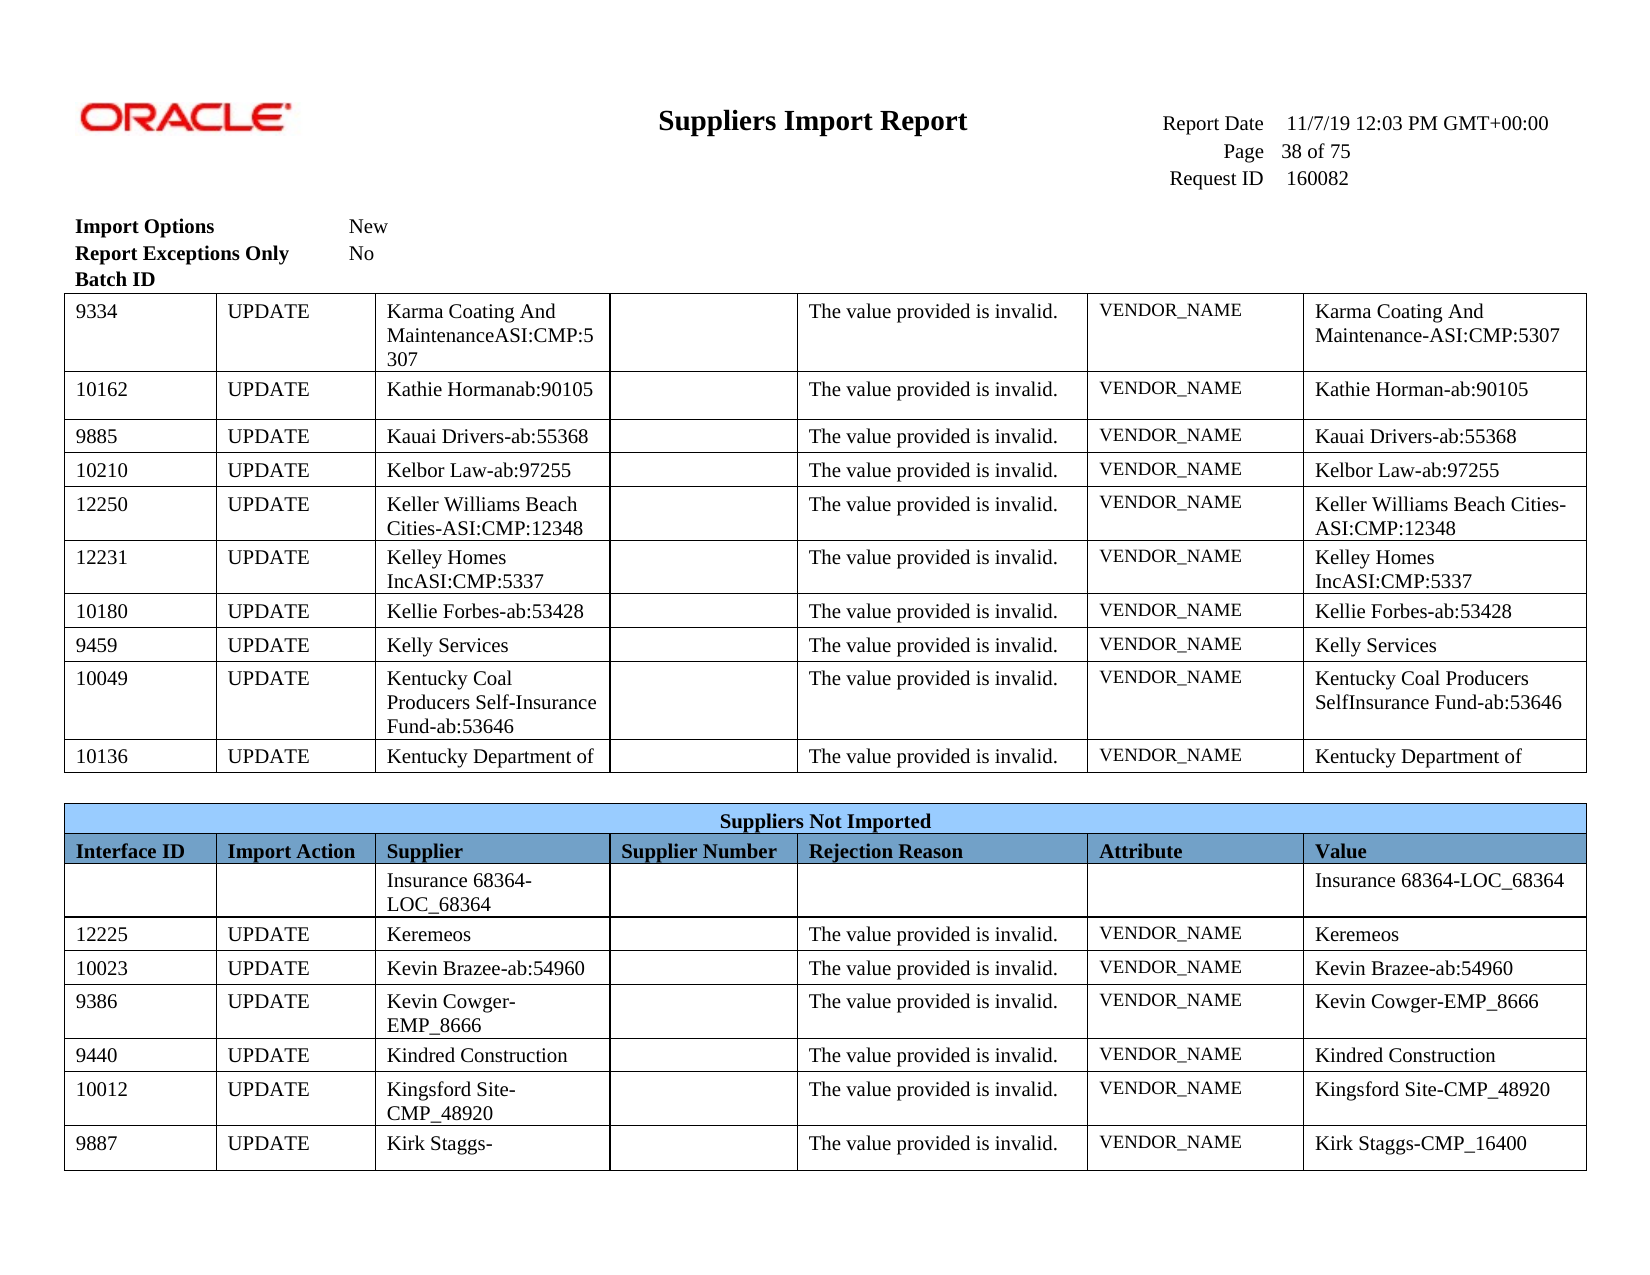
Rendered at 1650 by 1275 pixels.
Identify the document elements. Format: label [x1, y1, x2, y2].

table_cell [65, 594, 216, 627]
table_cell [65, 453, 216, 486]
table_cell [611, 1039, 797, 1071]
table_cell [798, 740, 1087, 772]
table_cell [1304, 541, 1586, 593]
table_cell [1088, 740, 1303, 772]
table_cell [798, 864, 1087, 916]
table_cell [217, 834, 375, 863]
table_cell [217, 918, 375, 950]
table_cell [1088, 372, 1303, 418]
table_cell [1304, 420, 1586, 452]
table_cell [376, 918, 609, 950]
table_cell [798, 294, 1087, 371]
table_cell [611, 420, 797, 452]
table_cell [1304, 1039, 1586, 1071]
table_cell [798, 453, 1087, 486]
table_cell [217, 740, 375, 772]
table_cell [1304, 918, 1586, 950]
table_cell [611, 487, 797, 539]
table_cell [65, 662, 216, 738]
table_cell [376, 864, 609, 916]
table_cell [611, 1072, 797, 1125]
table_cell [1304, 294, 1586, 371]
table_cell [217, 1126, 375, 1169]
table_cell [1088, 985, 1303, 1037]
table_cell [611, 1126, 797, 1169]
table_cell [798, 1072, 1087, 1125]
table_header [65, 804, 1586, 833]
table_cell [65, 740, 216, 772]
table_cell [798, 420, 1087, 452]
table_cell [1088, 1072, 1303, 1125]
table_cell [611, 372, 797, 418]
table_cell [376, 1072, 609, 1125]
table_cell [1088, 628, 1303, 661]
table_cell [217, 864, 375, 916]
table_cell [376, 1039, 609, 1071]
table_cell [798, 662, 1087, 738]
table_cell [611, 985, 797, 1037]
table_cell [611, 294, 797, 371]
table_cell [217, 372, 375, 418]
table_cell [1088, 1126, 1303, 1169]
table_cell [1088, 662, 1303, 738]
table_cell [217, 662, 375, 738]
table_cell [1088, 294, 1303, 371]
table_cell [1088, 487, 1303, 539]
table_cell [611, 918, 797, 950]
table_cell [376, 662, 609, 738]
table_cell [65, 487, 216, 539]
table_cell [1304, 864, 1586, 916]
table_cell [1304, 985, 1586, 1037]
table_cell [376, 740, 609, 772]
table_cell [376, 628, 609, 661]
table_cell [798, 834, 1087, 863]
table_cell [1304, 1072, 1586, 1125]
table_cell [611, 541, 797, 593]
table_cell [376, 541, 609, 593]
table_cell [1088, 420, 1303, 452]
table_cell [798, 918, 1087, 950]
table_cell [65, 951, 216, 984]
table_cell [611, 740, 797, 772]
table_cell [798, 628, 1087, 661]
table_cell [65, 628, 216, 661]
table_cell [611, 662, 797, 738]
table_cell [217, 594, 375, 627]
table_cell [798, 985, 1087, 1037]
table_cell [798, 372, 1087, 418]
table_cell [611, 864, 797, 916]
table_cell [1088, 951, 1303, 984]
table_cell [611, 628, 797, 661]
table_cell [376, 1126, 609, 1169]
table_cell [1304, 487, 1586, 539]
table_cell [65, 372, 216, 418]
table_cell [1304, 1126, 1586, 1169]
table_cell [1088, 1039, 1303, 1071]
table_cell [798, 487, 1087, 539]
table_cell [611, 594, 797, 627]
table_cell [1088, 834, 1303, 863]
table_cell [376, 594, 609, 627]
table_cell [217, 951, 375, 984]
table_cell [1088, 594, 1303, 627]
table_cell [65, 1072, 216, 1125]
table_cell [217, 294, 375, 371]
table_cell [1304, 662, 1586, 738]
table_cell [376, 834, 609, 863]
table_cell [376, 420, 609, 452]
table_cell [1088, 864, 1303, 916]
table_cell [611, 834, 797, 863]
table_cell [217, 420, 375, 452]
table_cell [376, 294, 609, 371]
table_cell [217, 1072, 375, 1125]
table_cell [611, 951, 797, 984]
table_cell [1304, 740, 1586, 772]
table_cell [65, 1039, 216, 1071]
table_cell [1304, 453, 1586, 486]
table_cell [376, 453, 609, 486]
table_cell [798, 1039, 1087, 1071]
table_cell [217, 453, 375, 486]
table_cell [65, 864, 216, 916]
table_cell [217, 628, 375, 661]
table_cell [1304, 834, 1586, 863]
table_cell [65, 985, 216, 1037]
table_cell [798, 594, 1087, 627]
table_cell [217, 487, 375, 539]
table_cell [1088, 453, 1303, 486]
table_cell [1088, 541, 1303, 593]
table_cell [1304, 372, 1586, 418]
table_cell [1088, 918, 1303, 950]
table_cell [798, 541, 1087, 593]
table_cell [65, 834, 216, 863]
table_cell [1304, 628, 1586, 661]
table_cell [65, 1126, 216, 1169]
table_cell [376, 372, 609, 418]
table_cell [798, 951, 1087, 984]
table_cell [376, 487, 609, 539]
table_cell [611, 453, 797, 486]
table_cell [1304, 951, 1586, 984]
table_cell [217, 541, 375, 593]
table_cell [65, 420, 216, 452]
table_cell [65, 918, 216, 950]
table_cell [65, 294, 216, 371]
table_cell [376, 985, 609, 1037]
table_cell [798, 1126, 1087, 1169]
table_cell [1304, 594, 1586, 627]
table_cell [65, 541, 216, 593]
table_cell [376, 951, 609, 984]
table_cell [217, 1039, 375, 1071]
picture [75, 102, 304, 136]
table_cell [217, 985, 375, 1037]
